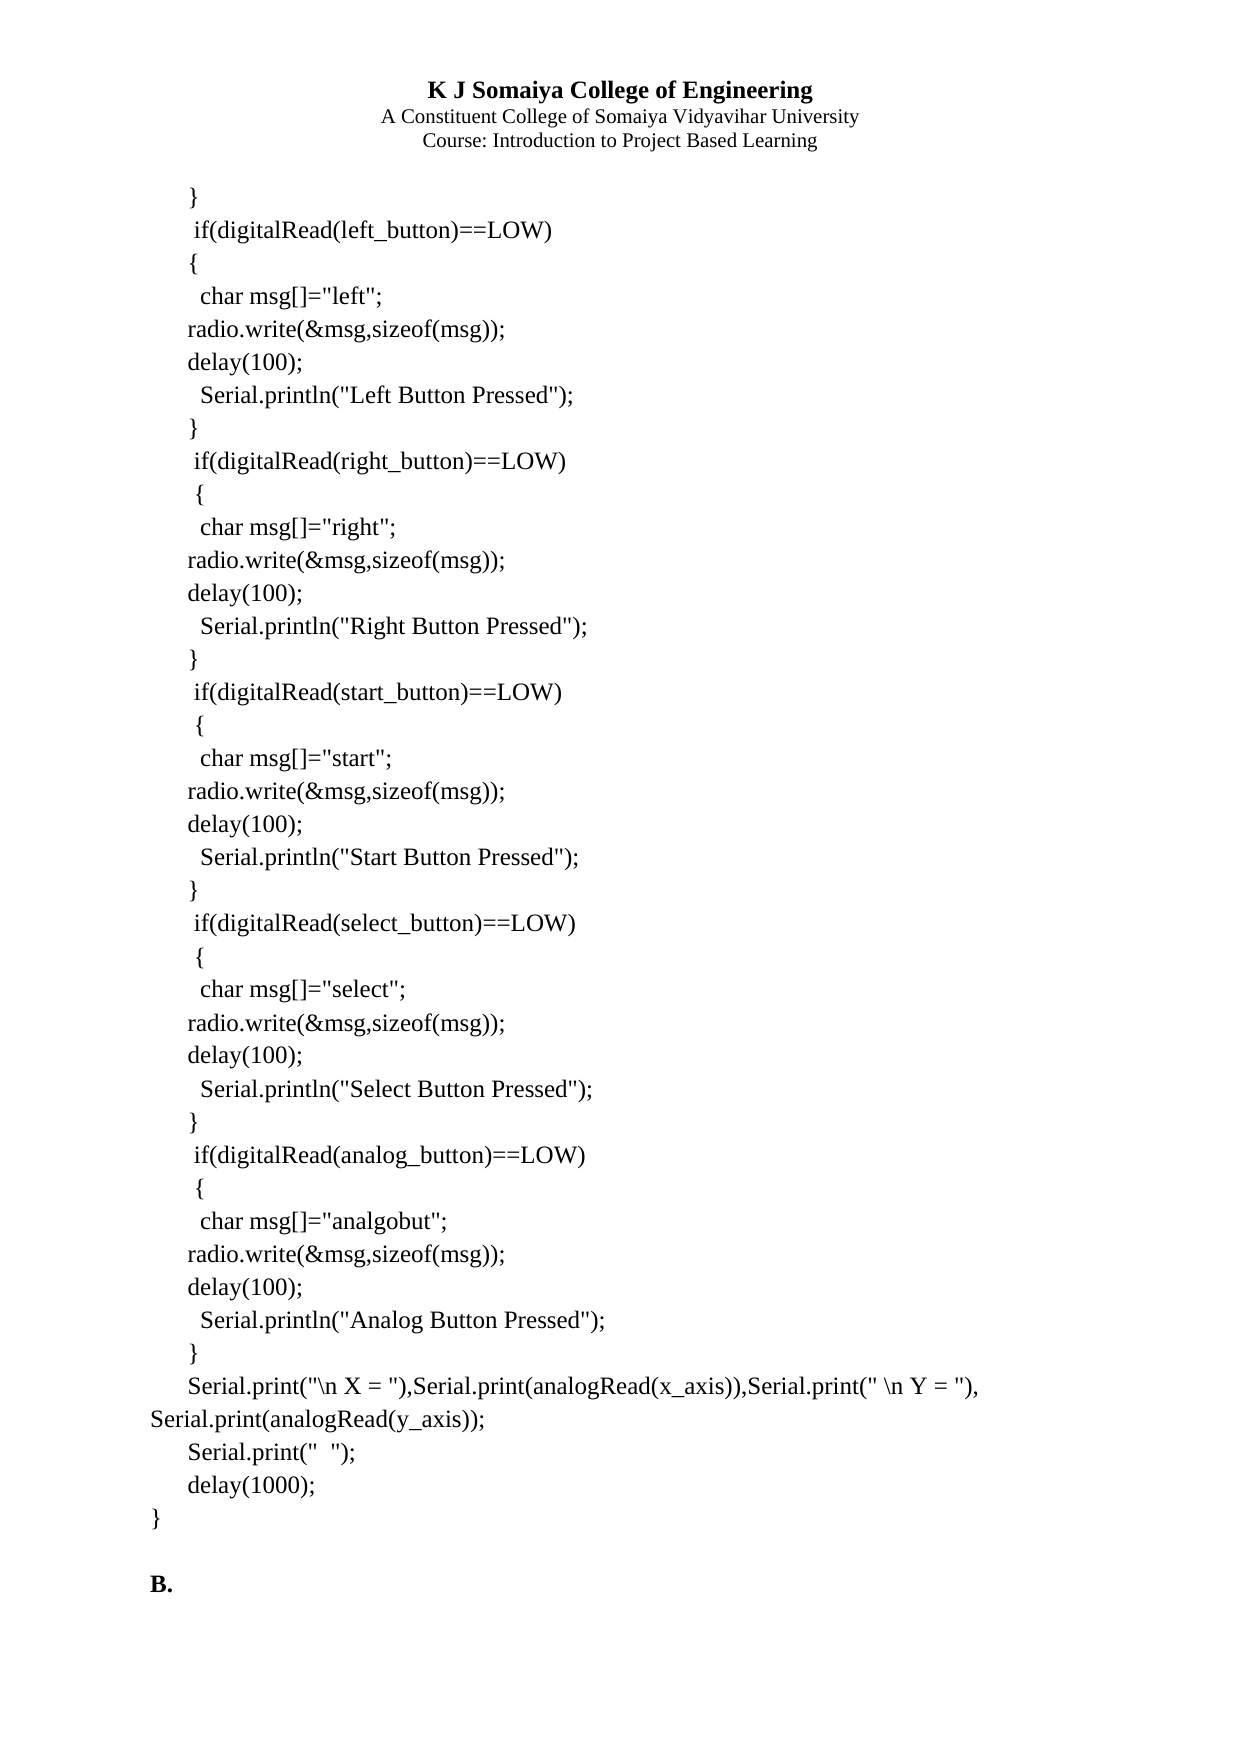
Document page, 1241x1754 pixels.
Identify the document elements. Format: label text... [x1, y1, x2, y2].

text Serial.println("Start Button Pressed"); [150, 842, 1090, 871]
text char msg[]="select"; [150, 974, 1090, 1003]
text { [150, 1173, 1090, 1201]
text delay(100); [150, 1272, 1090, 1301]
text Serial.print("\n X = "),Serial.print(analogRead(x_axis)),Serial.print(" \n Y = "), Serial.print(analogRead(y_axis)); [150, 1371, 1090, 1433]
text } [150, 413, 1090, 442]
text Serial.println("Analog Button Pressed"); [150, 1305, 1090, 1333]
text } [150, 644, 1090, 673]
text if(digitalRead(left_button)==LOW) [150, 215, 1090, 244]
text Serial.println("Left Button Pressed"); [150, 380, 1090, 409]
text Serial.println("Right Button Pressed"); [150, 611, 1090, 640]
text { [150, 942, 1090, 970]
text Serial.print(" "); [150, 1437, 1090, 1466]
text { [150, 248, 1090, 277]
text if(digitalRead(right_button)==LOW) [150, 446, 1090, 475]
text radio.write(&msg,sizeof(msg)); [150, 1239, 1090, 1267]
text { [150, 710, 1090, 739]
text if(digitalRead(start_button)==LOW) [150, 677, 1090, 706]
text if(digitalRead(select_button)==LOW) [150, 908, 1090, 937]
text radio.write(&msg,sizeof(msg)); [150, 314, 1090, 343]
text delay(100); [150, 809, 1090, 838]
text char msg[]="right"; [150, 512, 1090, 541]
text if(digitalRead(analog_button)==LOW) [150, 1140, 1090, 1168]
text radio.write(&msg,sizeof(msg)); [150, 776, 1090, 805]
text { [150, 479, 1090, 508]
text Serial.println("Select Button Pressed"); [150, 1074, 1090, 1102]
text radio.write(&msg,sizeof(msg)); [150, 545, 1090, 574]
text } [150, 876, 1090, 904]
text radio.write(&msg,sizeof(msg)); [150, 1008, 1090, 1036]
text } [150, 1338, 1090, 1367]
text char msg[]="left"; [150, 281, 1090, 310]
text delay(100); [150, 1041, 1090, 1069]
text } [150, 1107, 1090, 1135]
text } [150, 1503, 1090, 1532]
text char msg[]="start"; [150, 743, 1090, 772]
text delay(100); [150, 578, 1090, 607]
text char msg[]="analgobut"; [150, 1206, 1090, 1234]
text delay(1000); [150, 1470, 1090, 1499]
text delay(100); [150, 347, 1090, 376]
text B. [150, 1569, 1090, 1598]
text } [150, 182, 1090, 211]
